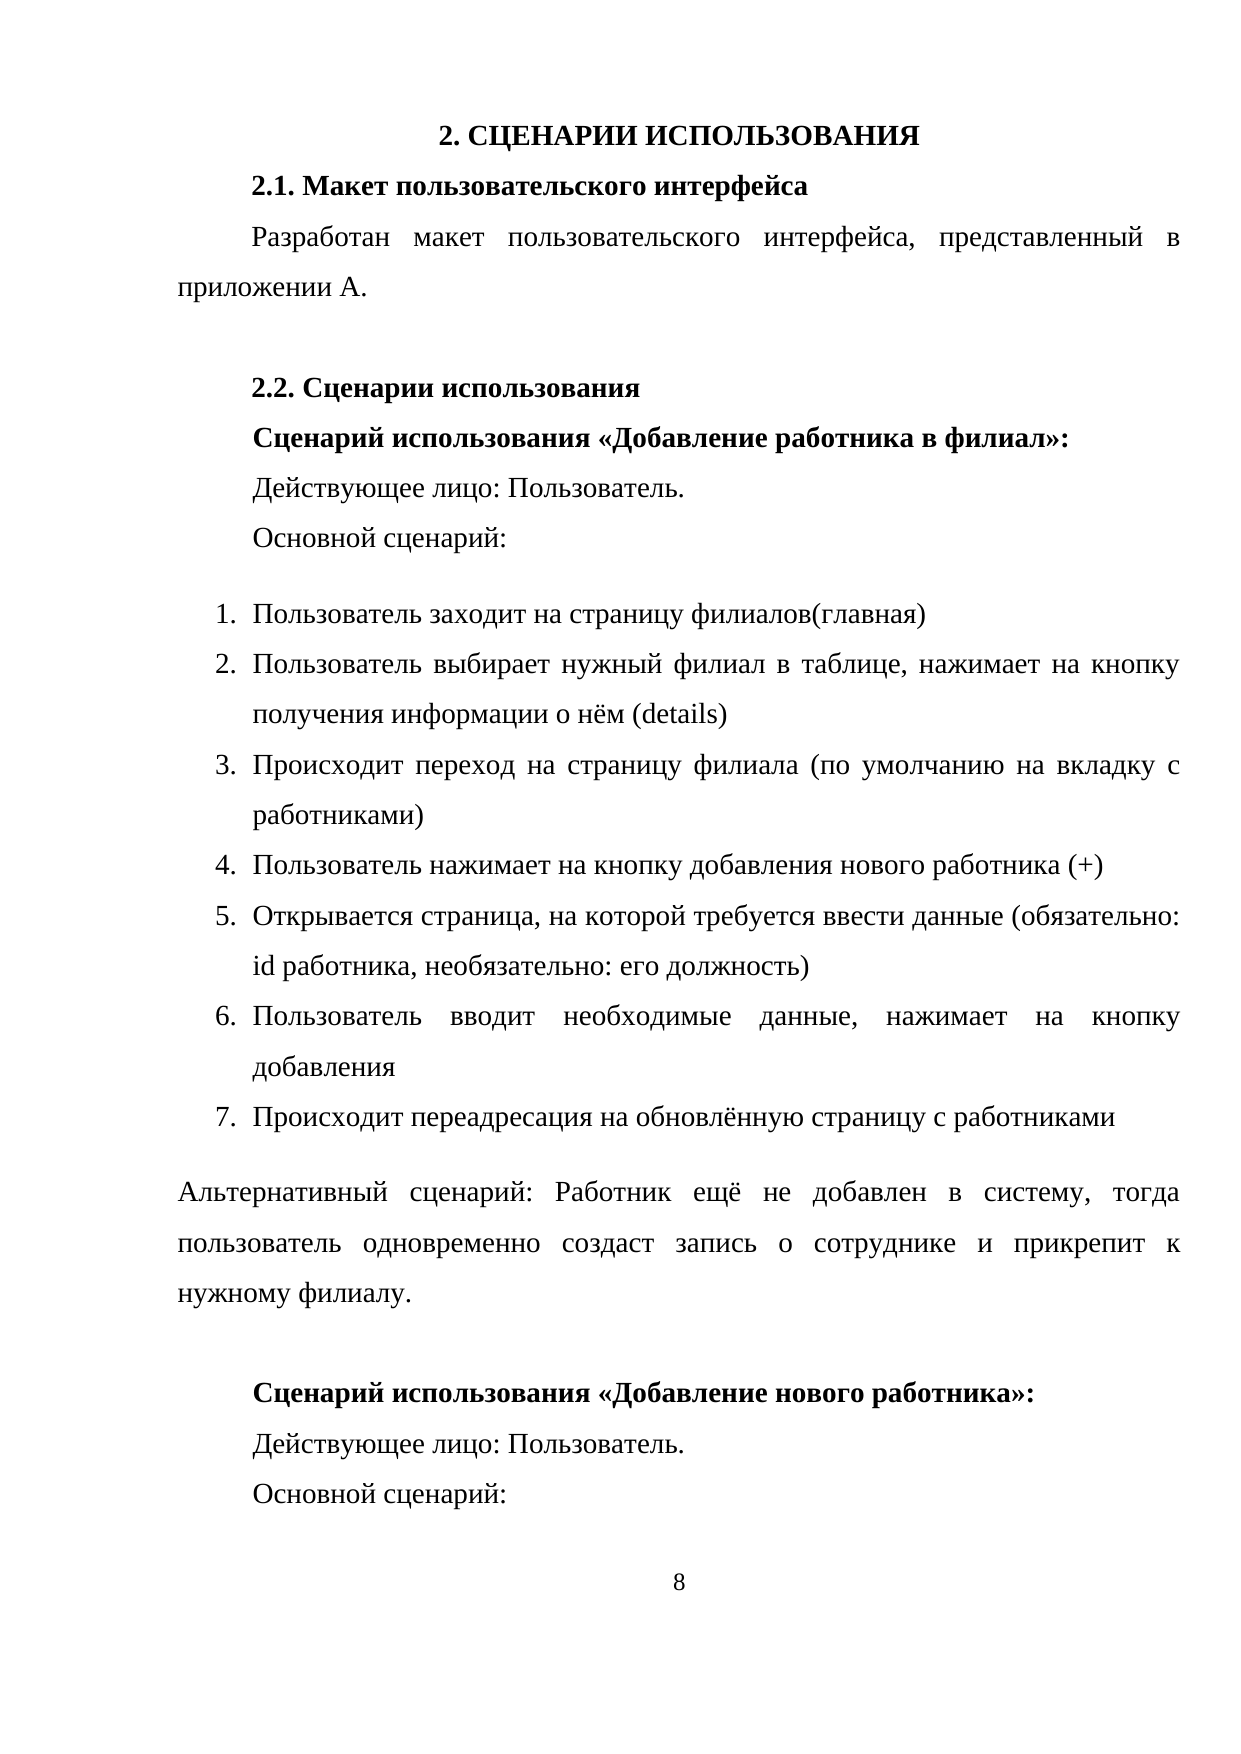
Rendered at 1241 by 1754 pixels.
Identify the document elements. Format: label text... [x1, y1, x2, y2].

list Происходит переадресация на обновлённую страницу с работниками [215, 1099, 1181, 1133]
text Сценарий использования «Добавление нового работника»: [177, 1376, 1181, 1409]
text Сценарий использования «Добавление работника в филиал»: [252, 420, 1181, 453]
list Происходит переход на страницу филиала (по умолчанию на вкладку с работниками) [215, 747, 1181, 831]
text Альтернативный сценарий: Работник ещё не добавлен в систему, тогда пользователь одновременно создаст запись о сотруднике и прикрепит к нужному филиалу. [177, 1174, 1181, 1308]
list Пользователь заходит на страницу филиалов(главная) [215, 596, 1181, 629]
text Разработан макет пользовательского интерфейса, представленный в приложении А. [177, 219, 1181, 303]
list Пользователь нажимает на кнопку добавления нового работника (+) [215, 847, 1181, 881]
text 2.2. Сценарии использования [177, 370, 1181, 403]
text Действующее лицо: Пользователь. [177, 470, 1181, 504]
text 2. СЦЕНАРИИ ИСПОЛЬЗОВАНИЯ [177, 118, 1181, 152]
list Открывается страница, на которой требуется ввести данные (обязательно: id работника, необязательно: его должность) [215, 898, 1181, 982]
text Основной сценарий: [252, 521, 1181, 554]
text Основной сценарий: [177, 1476, 1181, 1510]
text Действующее лицо: Пользователь. [177, 1426, 1181, 1459]
list Пользователь вводит необходимые данные, нажимает на кнопку добавления [215, 998, 1181, 1082]
list Пользователь выбирает нужный филиал в таблице, нажимает на кнопку получения информации о нём (details) [215, 646, 1181, 730]
text 2.1. Макет пользовательского интерфейса [177, 168, 1181, 202]
